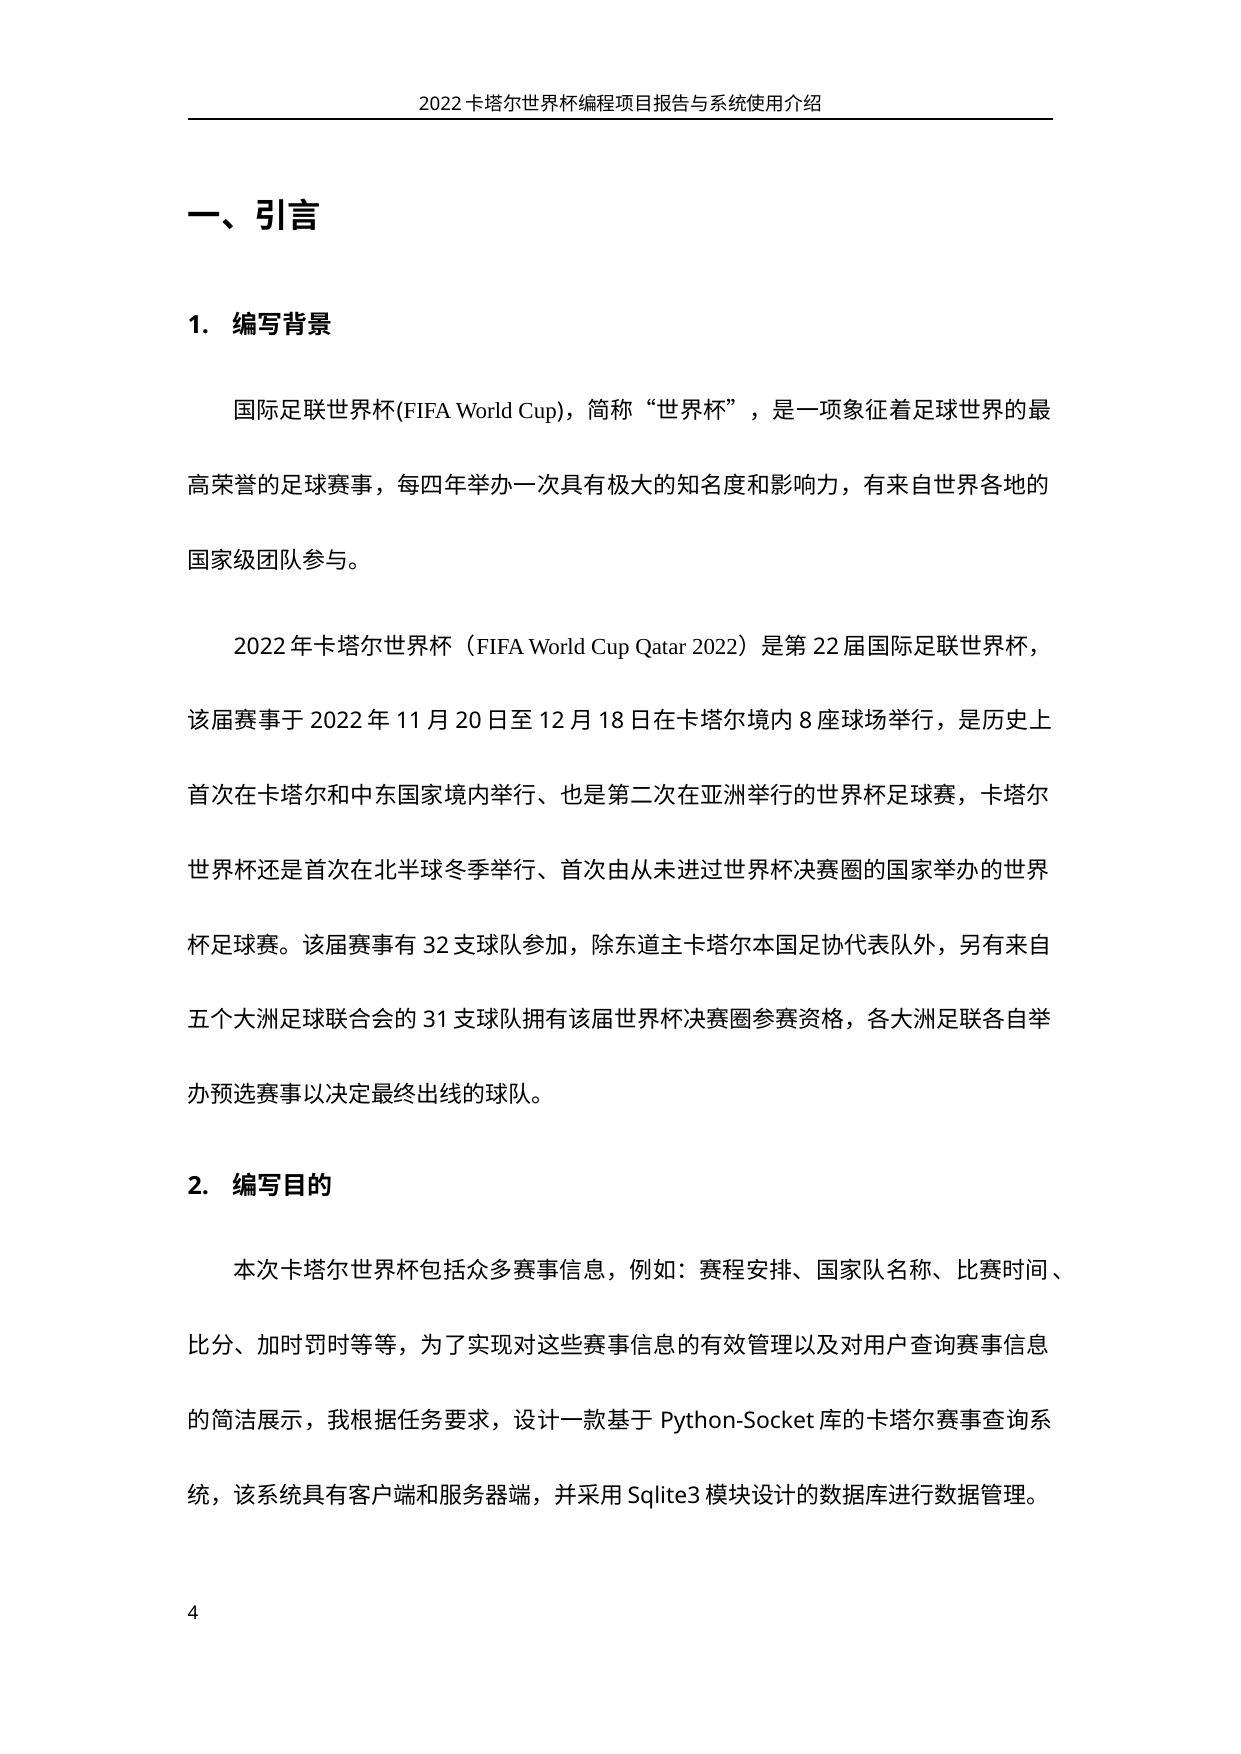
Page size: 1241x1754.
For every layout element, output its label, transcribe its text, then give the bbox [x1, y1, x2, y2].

text 本次卡塔尔世界杯包括众多赛事信息，例如：赛程安排、国家队名称、比赛时间、比分、加时罚时等等，为了实现对这些赛事信息的有效管理以及对用户查询赛事信息的简洁展示，我根据任务要求，设计一款基于Python-Socket库的卡塔尔赛事查询系统，该系统具有客户端和服务器端，并采用Sqlite3模块设计的数据库进行数据管理。 [187, 1237, 1053, 1526]
subtitle 编写背景 [187, 291, 1053, 356]
subtitle 一、引言 [187, 181, 1053, 246]
text 2022年卡塔尔世界杯（FIFA World Cup Qatar 2022）是第22届国际足联世界杯，该届赛事于2022年11月20日至12月18日在卡塔尔境内8座球场举行，是历史上首次在卡塔尔和中东国家境内举行、也是第二次在亚洲举行的世界杯足球赛，卡塔尔世界杯还是首次在北半球冬季举行、首次由从未进过世界杯决赛圈的国家举办的世界杯足球赛。该届赛事有32支球队参加，除东道主卡塔尔本国足协代表队外，另有来自五个大洲足球联合会的31支球队拥有该届世界杯决赛圈参赛资格，各大洲足联各自举办预选赛事以决定最终出线的球队。 [187, 612, 1053, 1125]
subtitle 编写目的 [187, 1151, 1053, 1216]
text 国际足联世界杯(FIFA World Cup)，简称“世界杯”，是一项象征着足球世界的最高荣誉的足球赛事，每四年举办一次具有极大的知名度和影响力，有来自世界各地的国家级团队参与。 [187, 376, 1053, 591]
